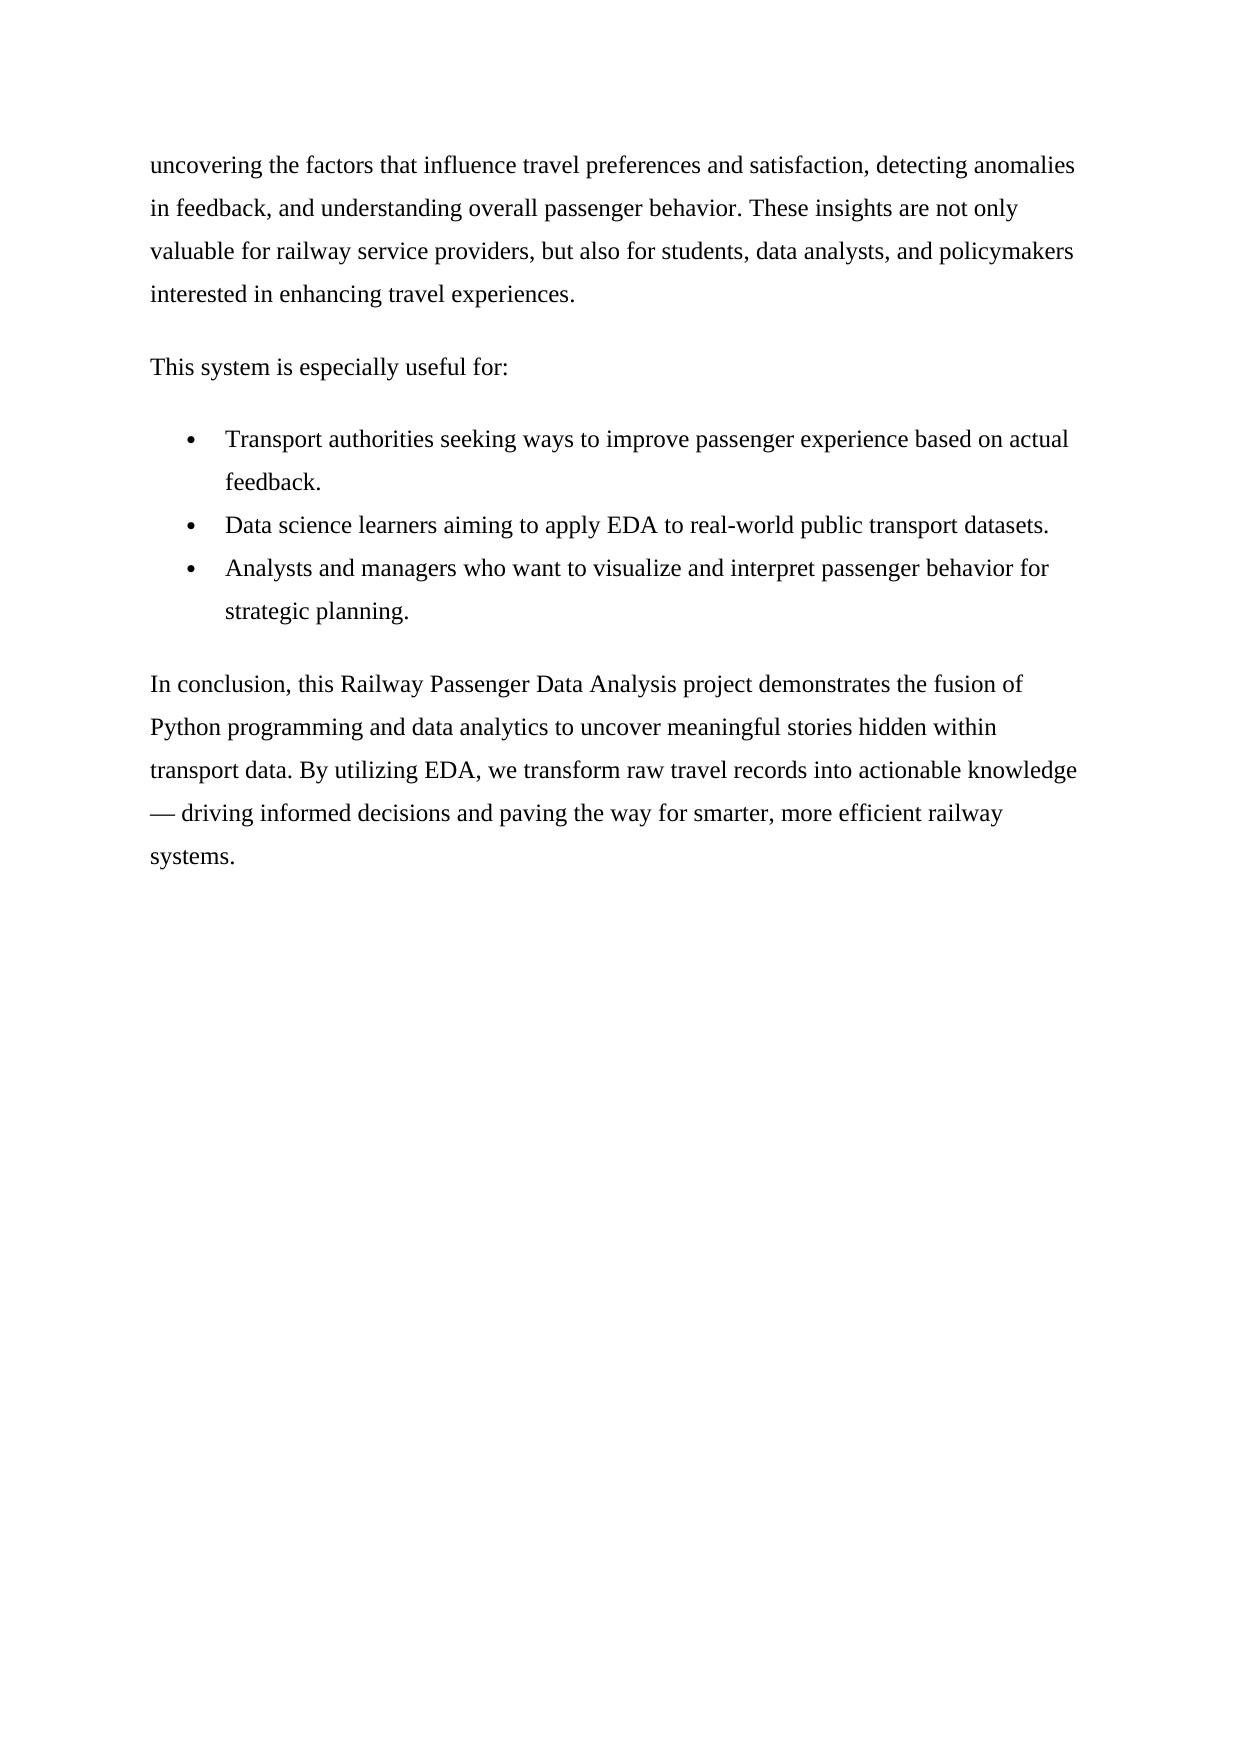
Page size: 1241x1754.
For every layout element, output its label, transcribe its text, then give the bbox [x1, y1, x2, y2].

text This system is especially useful for: [150, 352, 1090, 380]
list Analysts and managers who want to visualize and interpret passenger behavior for strategic planning. [187, 553, 1090, 625]
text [150, 150, 1090, 308]
text In conclusion, this Railway Passenger Data Analysis project demonstrates the fusion of Python programming and data analytics to uncover meaningful stories hidden within transport data. By utilizing EDA, we transform raw travel records into actionable knowledge — driving informed decisions and paving the way for smarter, more efficient railway systems. [150, 669, 1090, 870]
list Transport authorities seeking ways to improve passenger experience based on actual feedback. [187, 424, 1090, 496]
list Data science learners aiming to apply EDA to real-world public transport datasets. [187, 510, 1090, 539]
